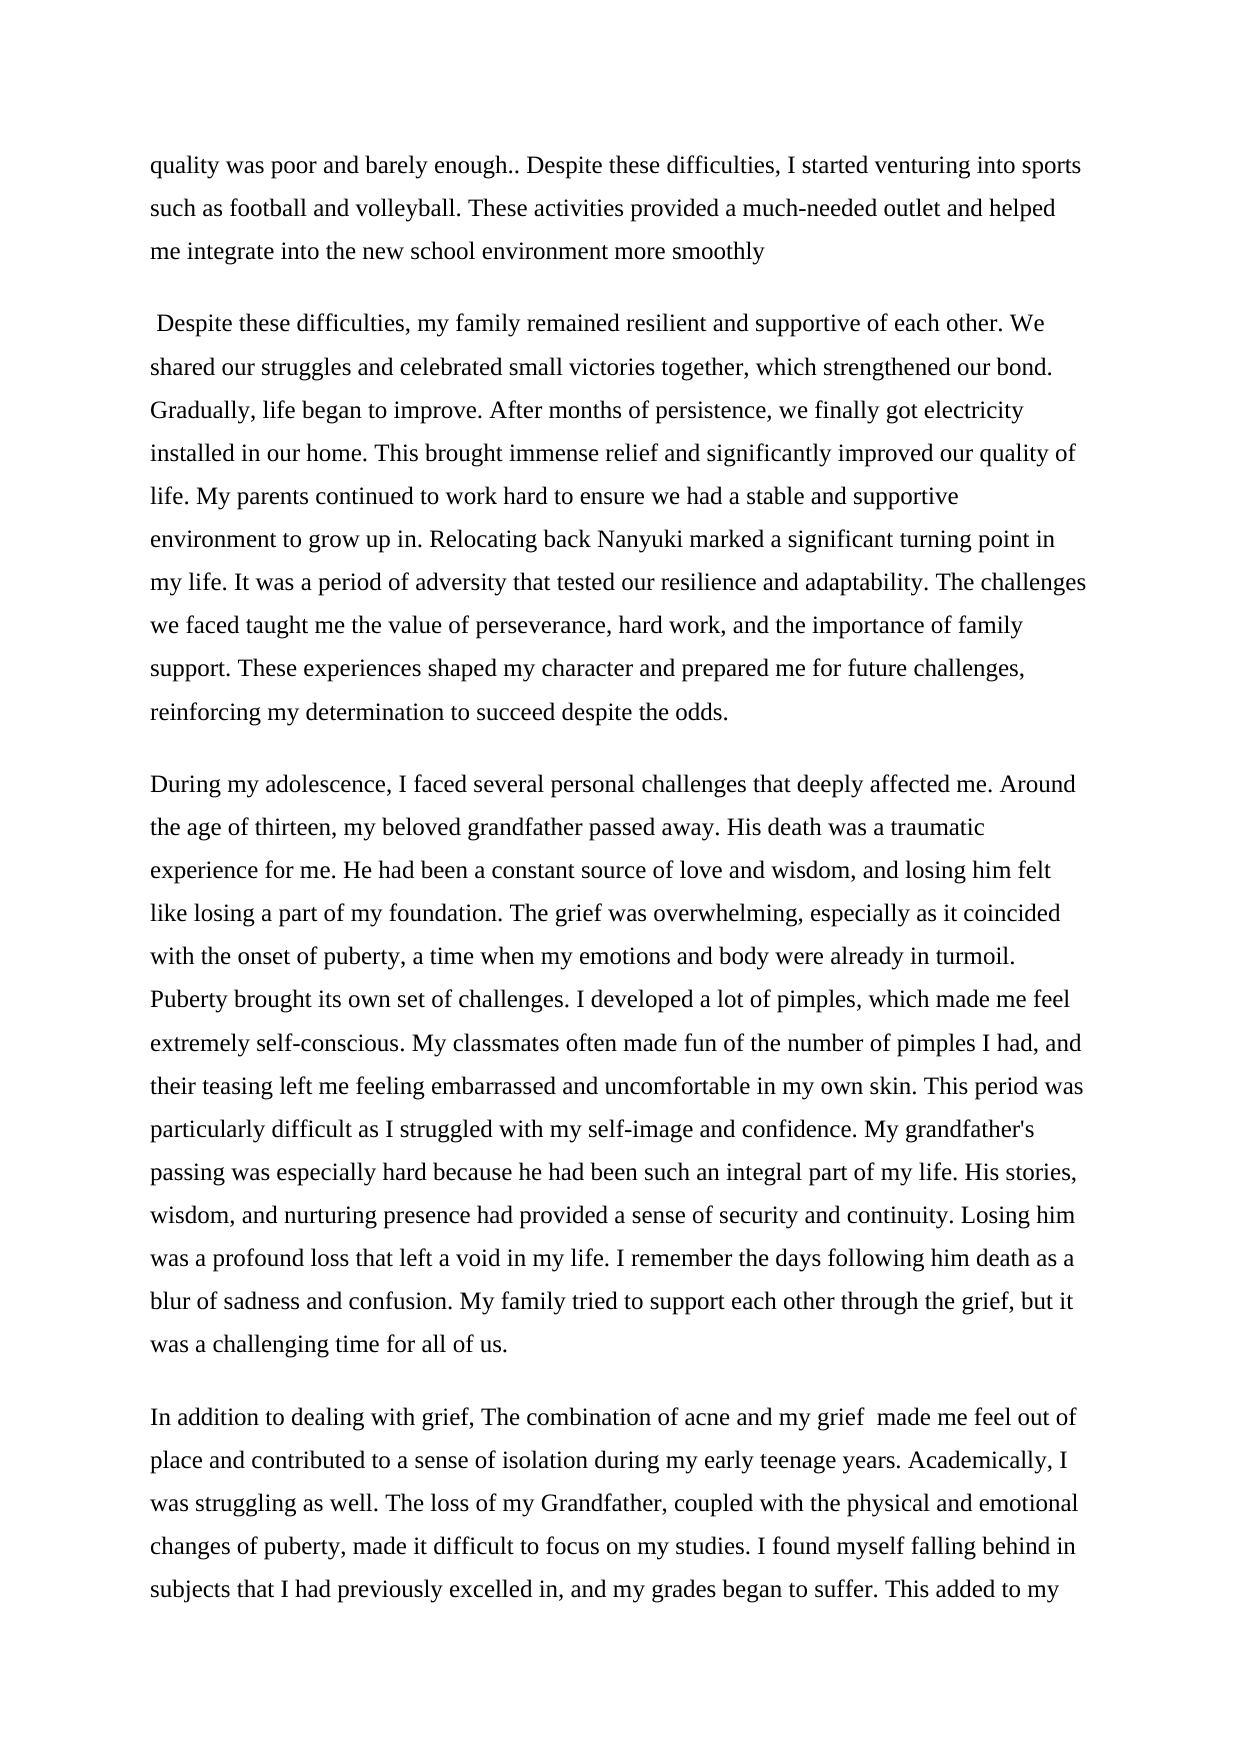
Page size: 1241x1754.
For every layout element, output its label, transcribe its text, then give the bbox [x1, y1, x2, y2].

text During my adolescence, I faced several personal challenges that deeply affected me. Around the age of thirteen, my beloved grandfather passed away. His death was a traumatic experience for me. He had been a constant source of love and wisdom, and losing him felt like losing a part of my foundation. The grief was overwhelming, especially as it coincided with the onset of puberty, a time when my emotions and body were already in turmoil. Puberty brought its own set of challenges. I developed a lot of pimples, which made me feel extremely self-conscious. My classmates often made fun of the number of pimples I had, and their teasing left me feeling embarrassed and uncomfortable in my own skin. This period was particularly difficult as I struggled with my self-image and confidence. My grandfather's passing was especially hard because he had been such an integral part of my life. His stories, wisdom, and nurturing presence had provided a sense of security and continuity. Losing him was a profound loss that left a void in my life. I remember the days following him death as a blur of sadness and confusion. My family tried to support each other through the grief, but it was a challenging time for all of us. [150, 769, 1090, 1358]
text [150, 150, 1090, 265]
text Despite these difficulties, my family remained resilient and supportive of each other. We shared our struggles and celebrated small victories together, which strengthened our bond. Gradually, life began to improve. After months of persistence, we finally got electricity installed in our home. This brought immense relief and significantly improved our quality of life. My parents continued to work hard to ensure we had a stable and supportive environment to grow up in. Relocating back Nanyuki marked a significant turning point in my life. It was a period of adversity that tested our resilience and adaptability. The challenges we faced taught me the value of perseverance, hard work, and the importance of family support. These experiences shaped my character and prepared me for future challenges, reinforcing my determination to succeed despite the odds. [150, 308, 1090, 725]
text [150, 1402, 1090, 1603]
